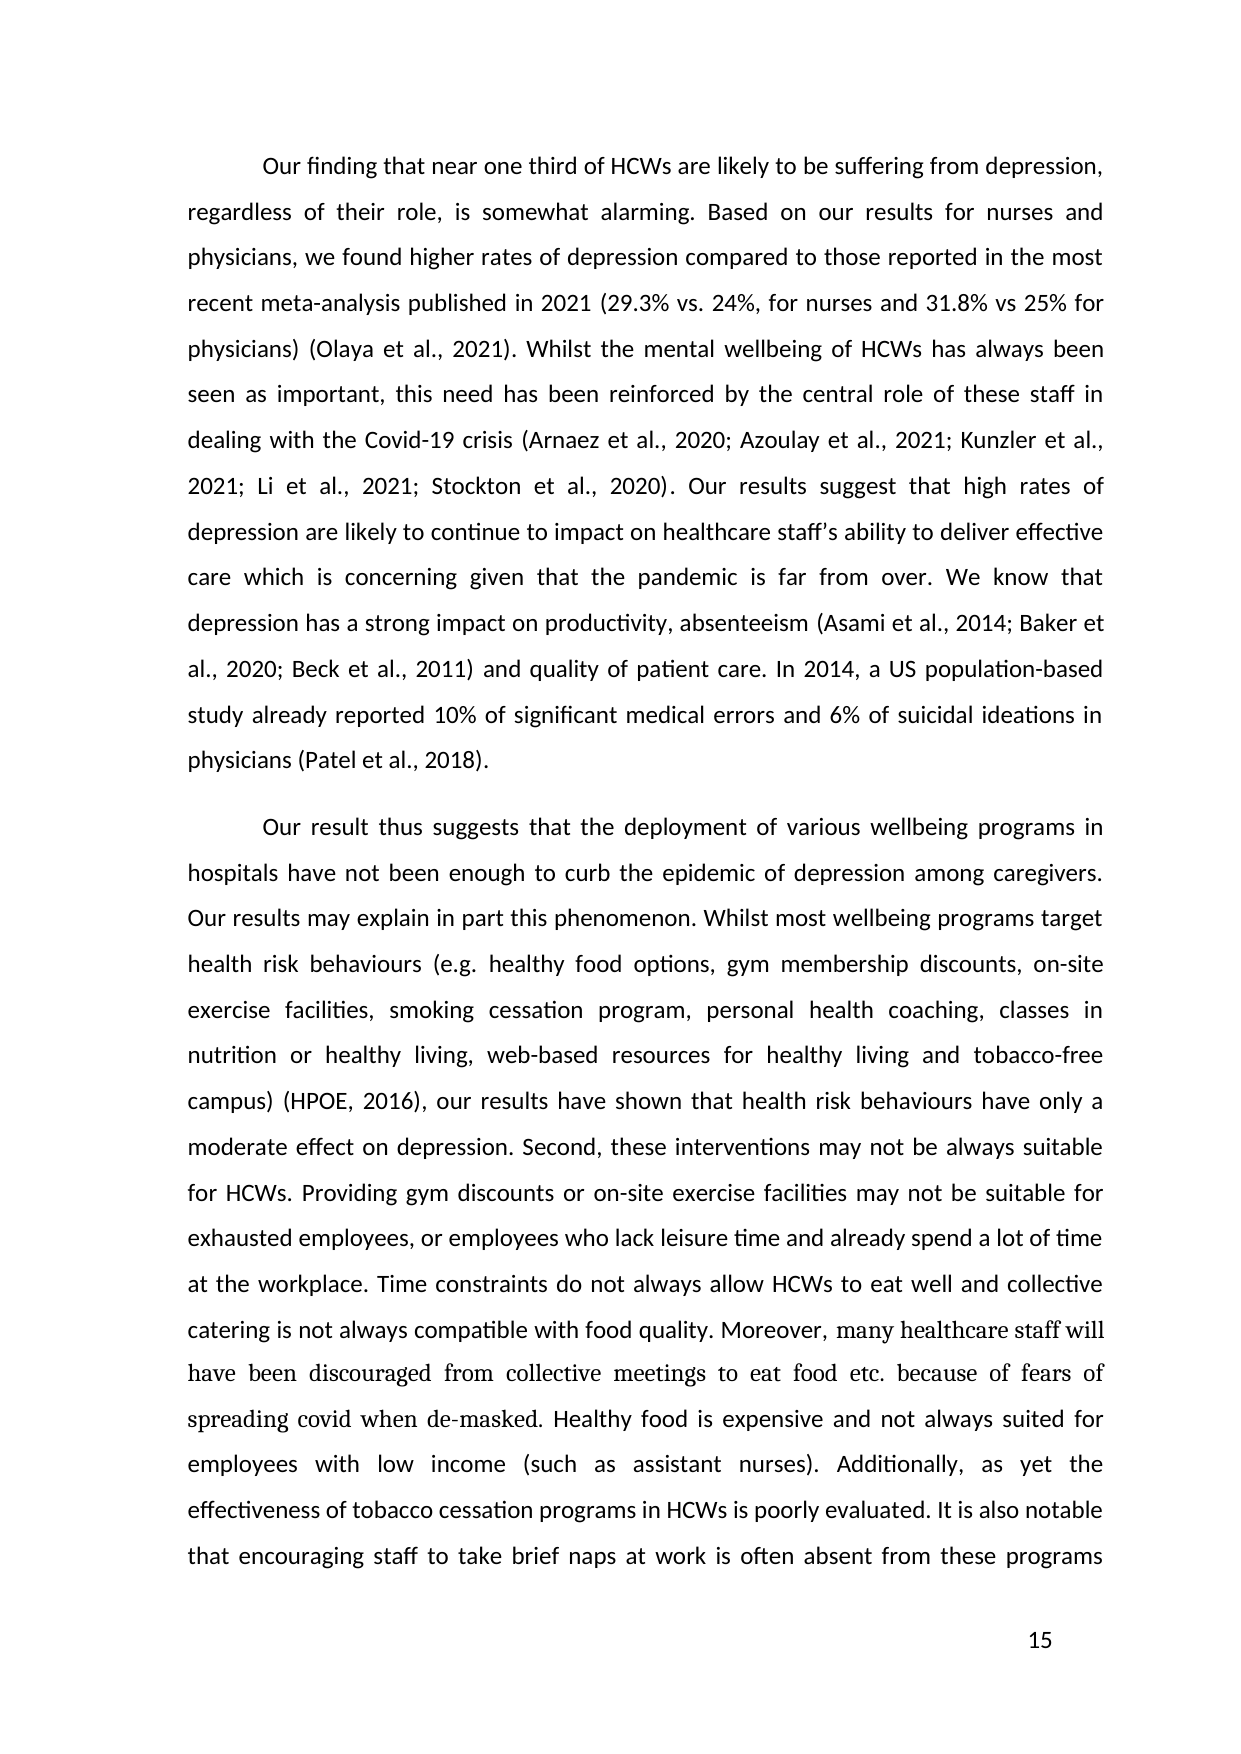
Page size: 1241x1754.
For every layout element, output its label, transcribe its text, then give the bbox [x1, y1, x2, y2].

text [187, 811, 1105, 1571]
text Our finding that near one third of HCWs are likely to be suffering from depression, regardless of their role, is somewhat alarming. Based on our results for nurses and physicians, we found higher rates of depression compared to those reported in the most recent meta-analysis published in 2021 (29.3% vs. 24%, for nurses and 31.8% vs 25% for physicians) (Olaya et al., 2021). Whilst the mental wellbeing of HCWs has always been seen as important, this need has been reinforced by the central role of these staff in dealing with the Covid-19 crisis (Arnaez et al., 2020; Azoulay et al., 2021; Kunzler et al., 2021; Li et al., 2021; Stockton et al., 2020). Our results suggest that high rates of depression are likely to continue to impact on healthcare staff’s ability to deliver effective care which is concerning given that the pandemic is far from over. We know that depression has a strong impact on productivity, absenteeism (Asami et al., 2014; Baker et al., 2020; Beck et al., 2011) and quality of patient care. In 2014, a US population-based study already reported 10% of significant medical errors and 6% of suicidal ideations in physicians (Patel et al., 2018). [187, 150, 1105, 775]
